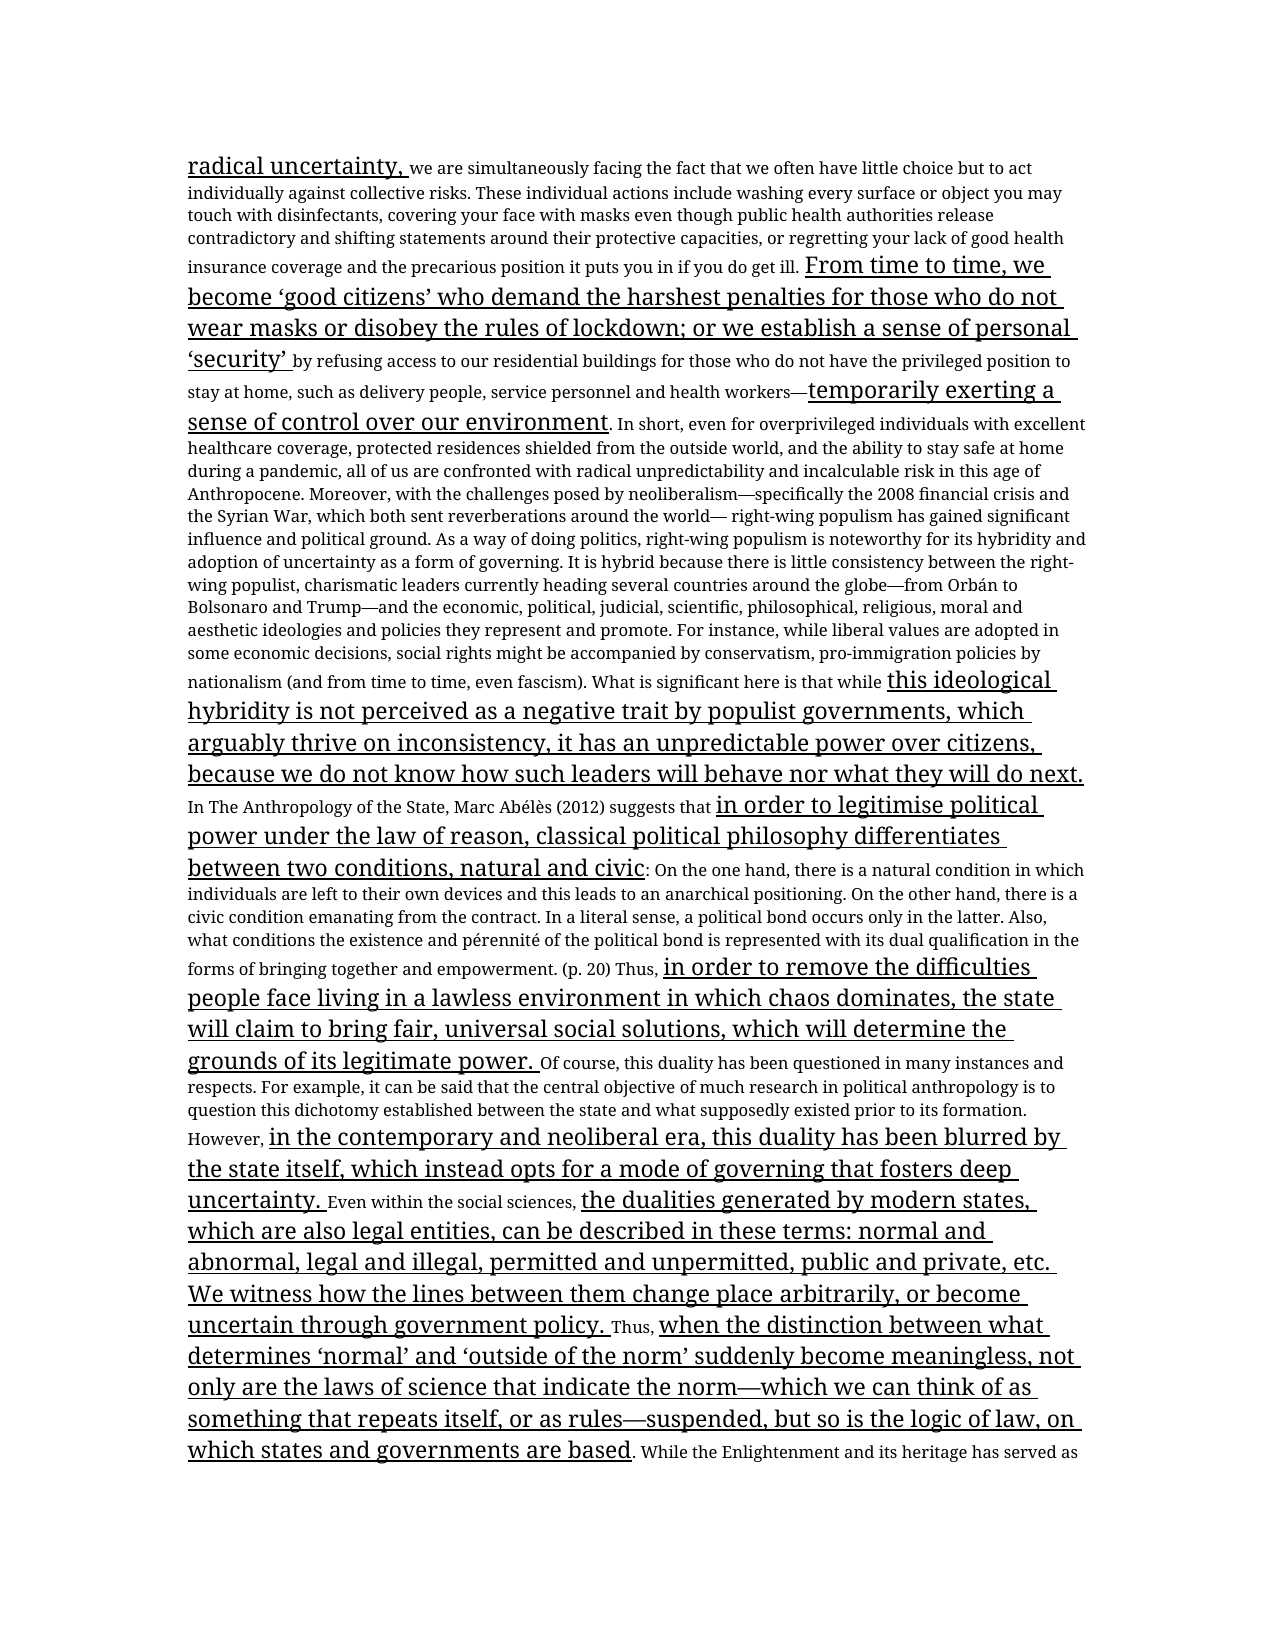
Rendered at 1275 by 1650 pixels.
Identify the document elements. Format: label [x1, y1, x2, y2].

text [187, 150, 1087, 1465]
